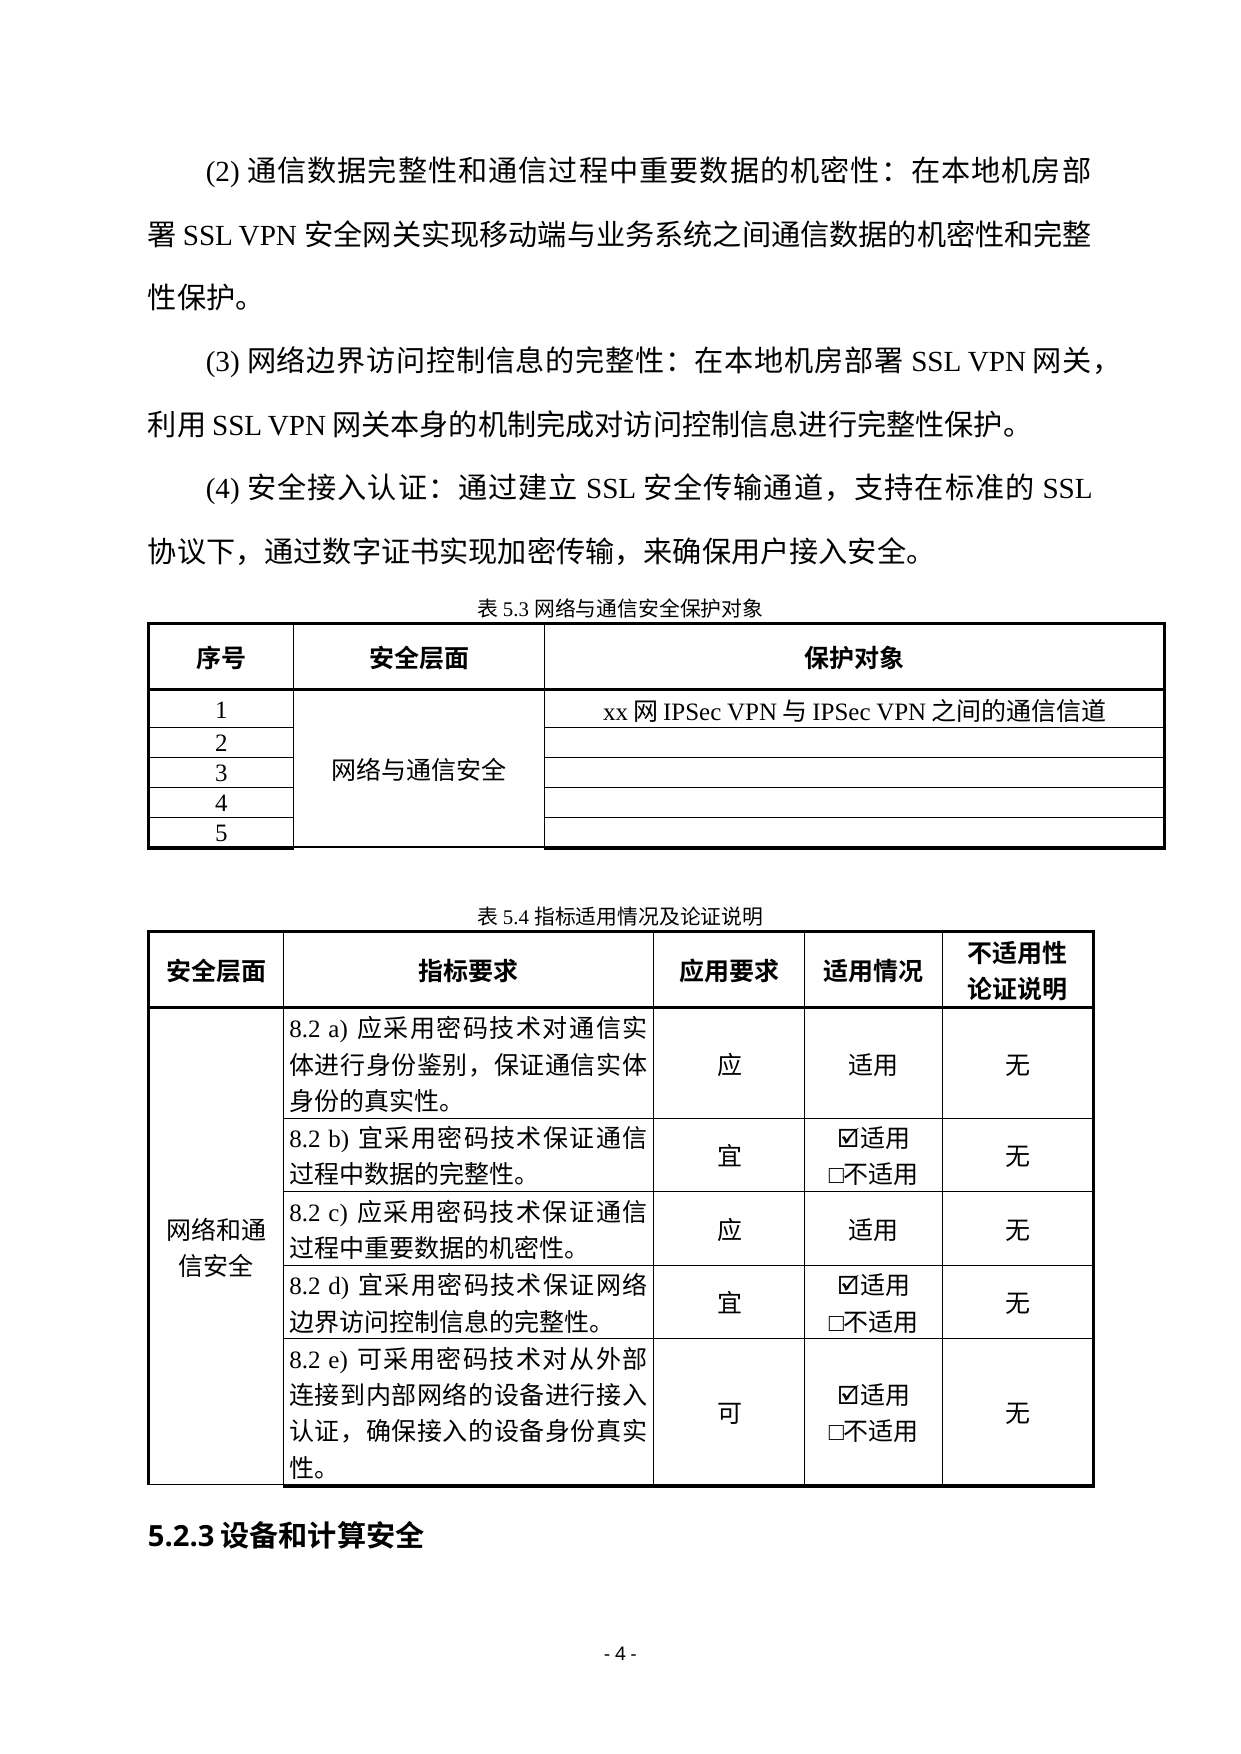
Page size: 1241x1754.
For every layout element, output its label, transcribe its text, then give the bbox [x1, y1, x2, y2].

table_cell 1 [150, 691, 293, 727]
table_cell 无 [943, 1266, 1092, 1338]
table_cell 网络与通信安全 [294, 691, 544, 846]
table_cell 8.2 d) 宜采用密码技术保证网络边界访问控制信息的完整性。 [284, 1266, 653, 1338]
table_cell 网络和通信安全 [150, 1009, 283, 1484]
list 网络边界访问控制信息的完整性：在本地机房部署SSL VPN网关，利用SSL VPN网关本身的机制完成对访问控制信息进行完整性保护。 [148, 338, 1092, 444]
table_header 保护对象 [545, 625, 1163, 688]
table_header 指标要求 [284, 933, 653, 1006]
table_cell [545, 818, 1163, 846]
table_cell [545, 758, 1163, 787]
table_cell 适用 □不适用 [805, 1266, 942, 1338]
table_cell 应 [654, 1192, 804, 1265]
subtitle 5.2.3设备和计算安全 [148, 1512, 1092, 1555]
table_cell 无 [943, 1339, 1092, 1484]
table_cell [545, 728, 1163, 757]
table_cell 可 [654, 1339, 804, 1484]
table_cell 应 [654, 1009, 804, 1118]
table_header 应用要求 [654, 933, 804, 1006]
table_cell xx网IPSec VPN与IPSec VPN之间的通信信道 [545, 691, 1163, 727]
table_cell 5 [150, 818, 293, 846]
table_header 序号 [150, 625, 293, 688]
table_cell 适用 [805, 1192, 942, 1265]
table_cell 宜 [654, 1266, 804, 1338]
table_cell 宜 [654, 1119, 804, 1191]
table_cell 适用 [805, 1009, 942, 1118]
list 安全接入认证：通过建立SSL安全传输通道，支持在标准的SSL协议下，通过数字证书实现加密传输，来确保用户接入安全。 [148, 465, 1092, 571]
table_cell 2 [150, 728, 293, 757]
table_cell 8.2 a) 应采用密码技术对通信实体进行身份鉴别，保证通信实体身份的真实性。 [284, 1009, 653, 1118]
table_cell 适用 □不适用 [805, 1339, 942, 1484]
table_cell 8.2 c) 应采用密码技术保证通信过程中重要数据的机密性。 [284, 1192, 653, 1265]
table_header 安全层面 [150, 933, 283, 1006]
table_cell 4 [150, 788, 293, 817]
table_cell 8.2 e) 可采用密码技术对从外部连接到内部网络的设备进行接入认证，确保接入的设备身份真实性。 [284, 1339, 653, 1484]
table_cell 3 [150, 758, 293, 787]
list 通信数据完整性和通信过程中重要数据的机密性：在本地机房部署SSL VPN 安全网关实现移动端与业务系统之间通信数据的机密性和完整性保护。 [148, 148, 1092, 317]
table_header 不适用性 论证说明 [943, 933, 1092, 1006]
table_cell 适用 □不适用 [805, 1119, 942, 1191]
table_cell 8.2 b) 宜采用密码技术保证通信过程中数据的完整性。 [284, 1119, 653, 1191]
table_cell [545, 788, 1163, 817]
table_cell 无 [943, 1009, 1092, 1118]
table_cell 无 [943, 1119, 1092, 1191]
table_header 安全层面 [294, 625, 544, 688]
table_cell 无 [943, 1192, 1092, 1265]
table_header 适用情况 [805, 933, 942, 1006]
